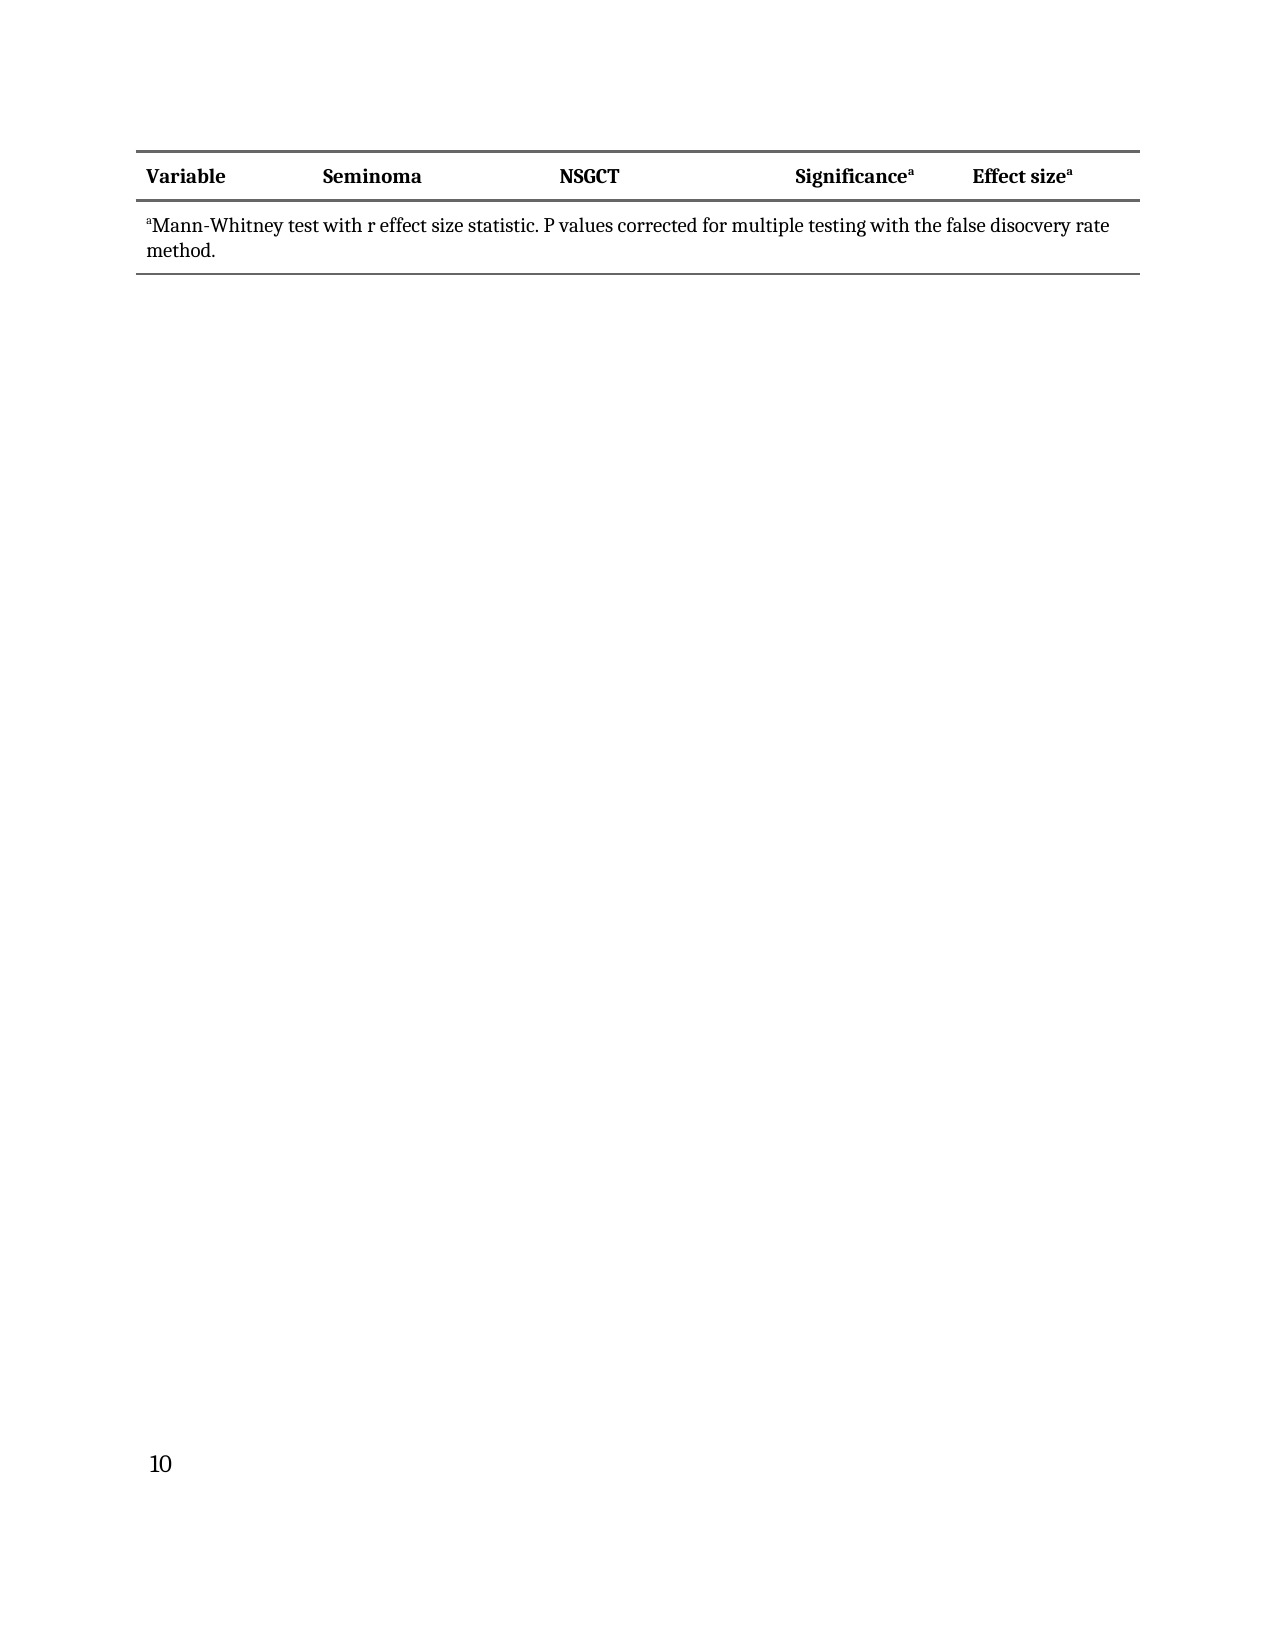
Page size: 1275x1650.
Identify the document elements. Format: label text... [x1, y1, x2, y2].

table_header Effect sizea [962, 153, 1139, 199]
table_header Significancea [785, 153, 962, 199]
table_header NSGCT [549, 153, 785, 199]
table_header Variable [136, 153, 313, 199]
table_header Seminoma [313, 153, 549, 199]
table_cell aMann-Whitney test with r effect size statistic. P values corrected for multiple testing with the false disocvery rate method. [136, 202, 1139, 273]
